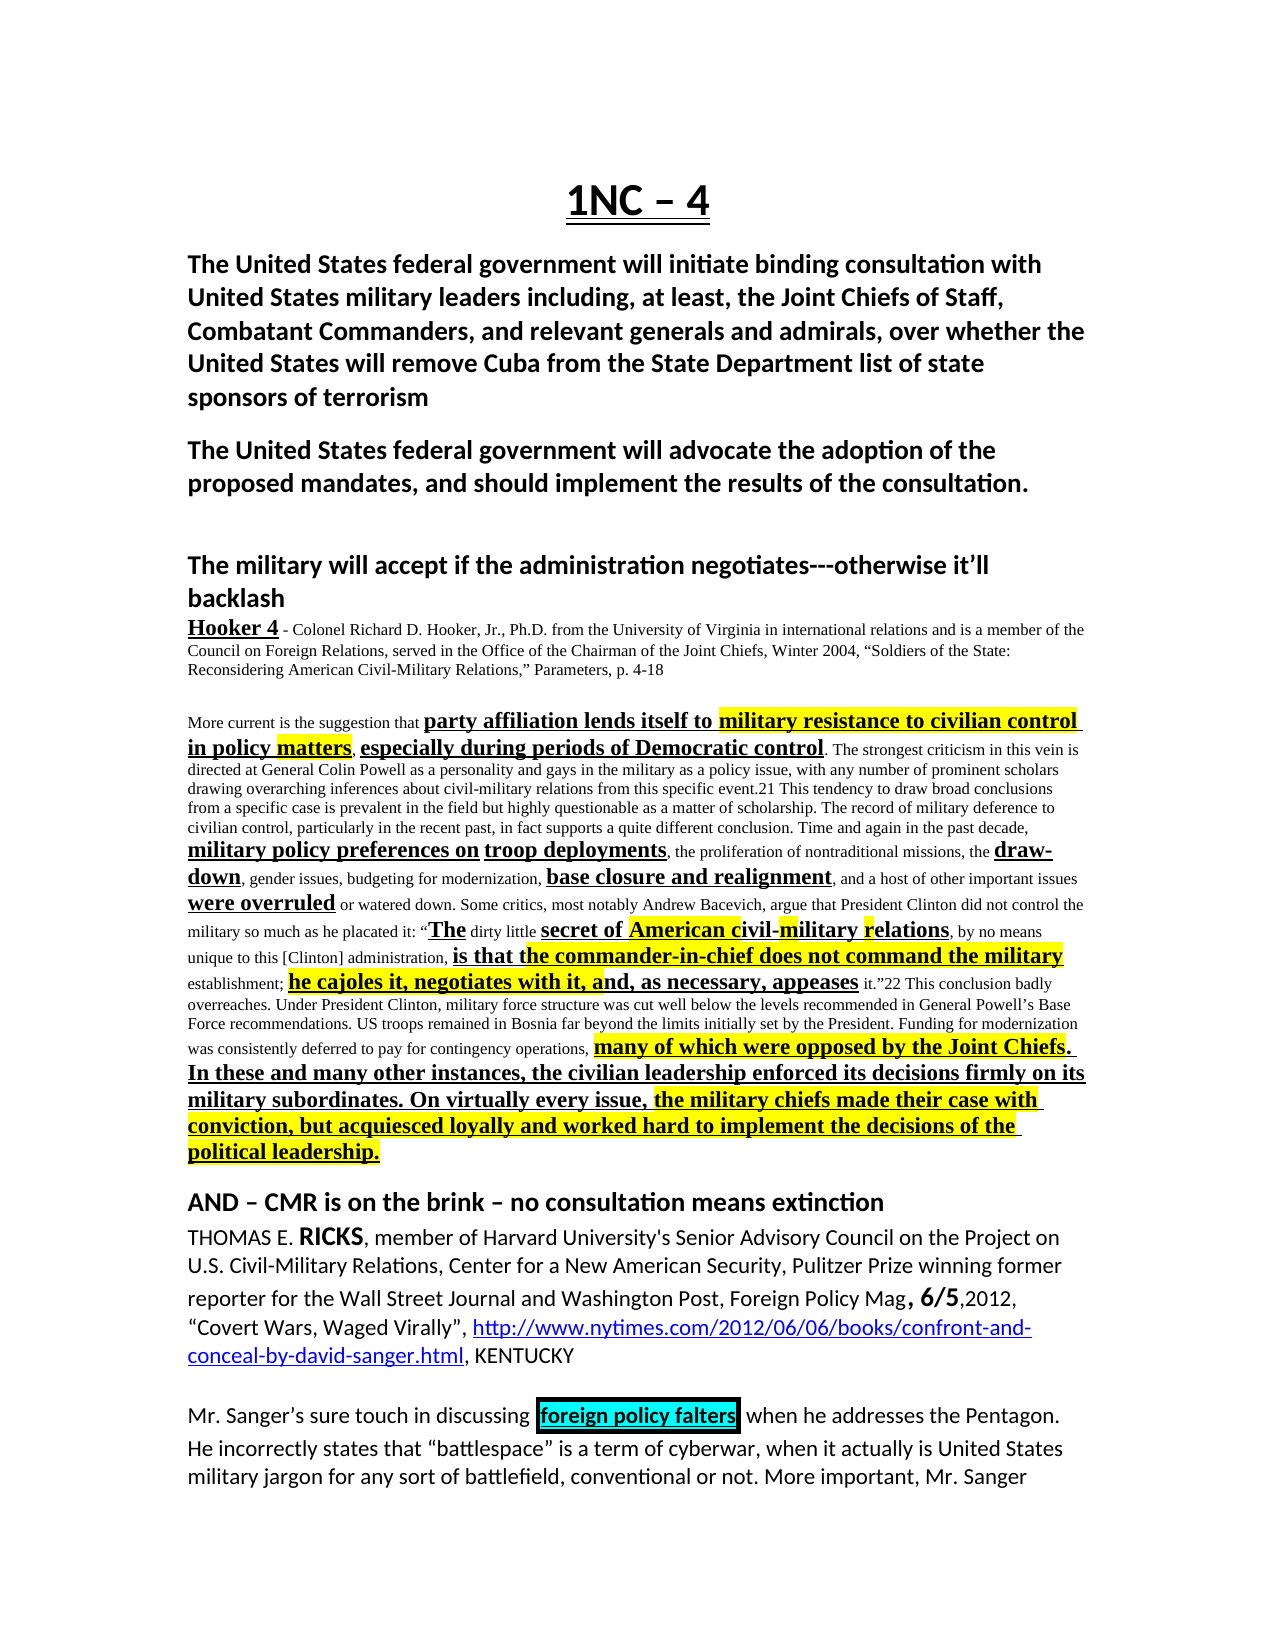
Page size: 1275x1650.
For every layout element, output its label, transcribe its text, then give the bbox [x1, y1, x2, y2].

text THOMAS E. RICKS, member of Harvard University's Senior Advisory Council on the Project on U.S. Civil-Military Relations, Center for a New American Security, Pulitzer Prize winning former reporter for the Wall Street Journal and Washington Post, Foreign Policy Mag, 6/5,2012, “Covert Wars, Waged Virally”, http://www.nytimes.com/2012/06/06/books/confront-and-conceal-by-david-sanger.html, KENTUCKY [187, 1219, 1087, 1369]
subtitle AND – CMR is on the brink – no consultation means extinction [187, 1186, 1087, 1219]
text More current is the suggestion that party affiliation lends itself to military resistance to civilian control in policy matters, especially during periods of Democratic control. The strongest criticism in this vein is directed at General Colin Powell as a personality and gays in the military as a policy issue, with any number of prominent scholars drawing overarching inferences about civil-military relations from this specific event.21 This tendency to draw broad conclusions from a specific case is prevalent in the field but highly questionable as a matter of scholarship. The record of military deference to civilian control, particularly in the recent past, in fact supports a quite different conclusion. Time and again in the past decade, military policy preferences on troop deployments, the proliferation of nontraditional missions, the draw-down, gender issues, budgeting for modernization, base closure and realignment, and a host of other important issues were overruled or watered down. Some critics, most notably Andrew Bacevich, argue that President Clinton did not control the military so much as he placated it: “The dirty little secret of American civil-military relations, by no means unique to this [Clinton] administration, is that the commander-in-chief does not command the military establishment; he cajoles it, negotiates with it, and, as necessary, appeases it.”22 This conclusion badly overreaches. Under President Clinton, military force structure was cut well below the levels recommended in General Powell’s Base Force recommendations. US troops remained in Bosnia far beyond the limits initially set by the President. Funding for modernization was consistently deferred to pay for contingency operations, many of which were opposed by the Joint Chiefs. In these and many other instances, the civilian leadership enforced its decisions firmly on its military subordinates. On virtually every issue, the military chiefs made their case with conviction, but acquiesced loyally and worked hard to implement the decisions of the political leadership. [187, 707, 1087, 1165]
subtitle 1NC – 4 [187, 171, 1087, 227]
text Hooker 4 - Colonel Richard D. Hooker, Jr., Ph.D. from the University of Virginia in international relations and is a member of the Council on Foreign Relations, served in the Office of the Chairman of the Joint Chiefs, Winter 2004, “Soldiers of the State: Reconsidering American Civil-Military Relations,” Parameters, p. 4-18 [187, 614, 1087, 679]
subtitle The United States federal government will initiate binding consultation with United States military leaders including, at least, the Joint Chiefs of Staff, Combatant Commanders, and relevant generals and admirals, over whether the United States will remove Cuba from the State Department list of state sponsors of terrorism [187, 248, 1087, 413]
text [187, 1397, 1087, 1490]
subtitle The United States federal government will advocate the adoption of the proposed mandates, and should implement the results of the consultation. [187, 433, 1087, 499]
subtitle The military will accept if the administration negotiates---otherwise it’ll backlash [187, 548, 1087, 614]
